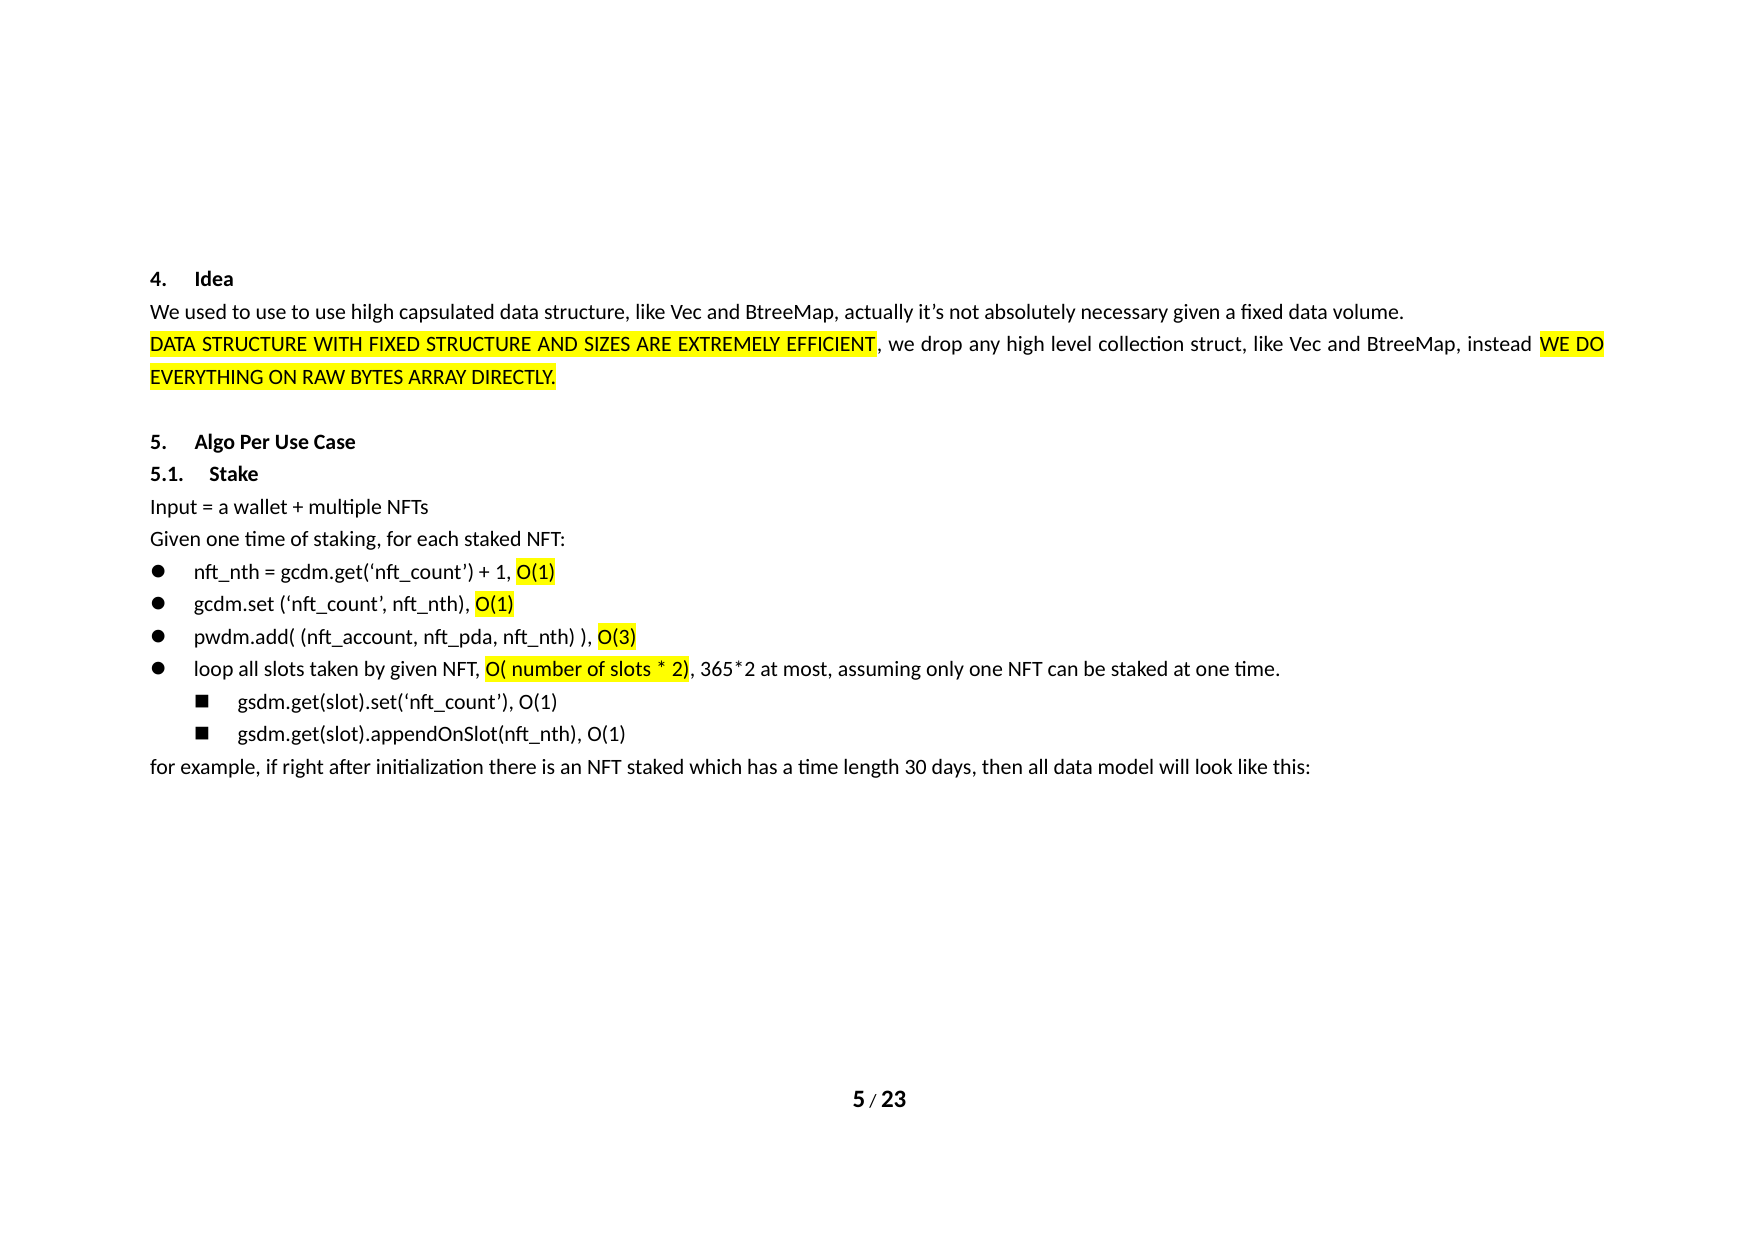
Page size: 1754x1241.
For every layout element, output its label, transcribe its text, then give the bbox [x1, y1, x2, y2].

text Given one time of staking, for each staked NFT: [150, 523, 1604, 555]
list gsdm.get(slot).appendOnSlot(nft_nth), O(1) [194, 718, 1604, 750]
text Input = a wallet + multiple NFTs [150, 490, 1604, 523]
list Algo Per Use Case [150, 425, 1604, 458]
list nft_nth = gcdm.get(‘nft_count’) + 1, O(1) [150, 555, 1604, 588]
list gsdm.get(slot).set(‘nft_count’), O(1) [194, 685, 1604, 718]
list gcdm.set (‘nft_count’, nft_nth), O(1) [150, 588, 1604, 620]
list Stake [150, 458, 1604, 490]
list pwdm.add( (nft_account, nft_pda, nft_nth) ), O(3) [150, 620, 1604, 653]
text for example, if right after initialization there is an NFT staked which has a time length 30 days, then all data model will look like this: [150, 750, 1604, 783]
text DATA STRUCTURE WITH FIXED STRUCTURE AND SIZES ARE EXTREMELY EFFICIENT, we drop any high level collection struct, like Vec and BtreeMap, instead WE DO EVERYTHING ON RAW BYTES ARRAY DIRECTLY. [150, 328, 1604, 393]
text We used to use to use hilgh capsulated data structure, like Vec and BtreeMap, actually it’s not absolutely necessary given a fixed data volume. [150, 295, 1604, 328]
list Idea [150, 263, 1604, 295]
list loop all slots taken by given NFT, O( number of slots * 2), 365*2 at most, assuming only one NFT can be staked at one time. [150, 653, 1604, 685]
